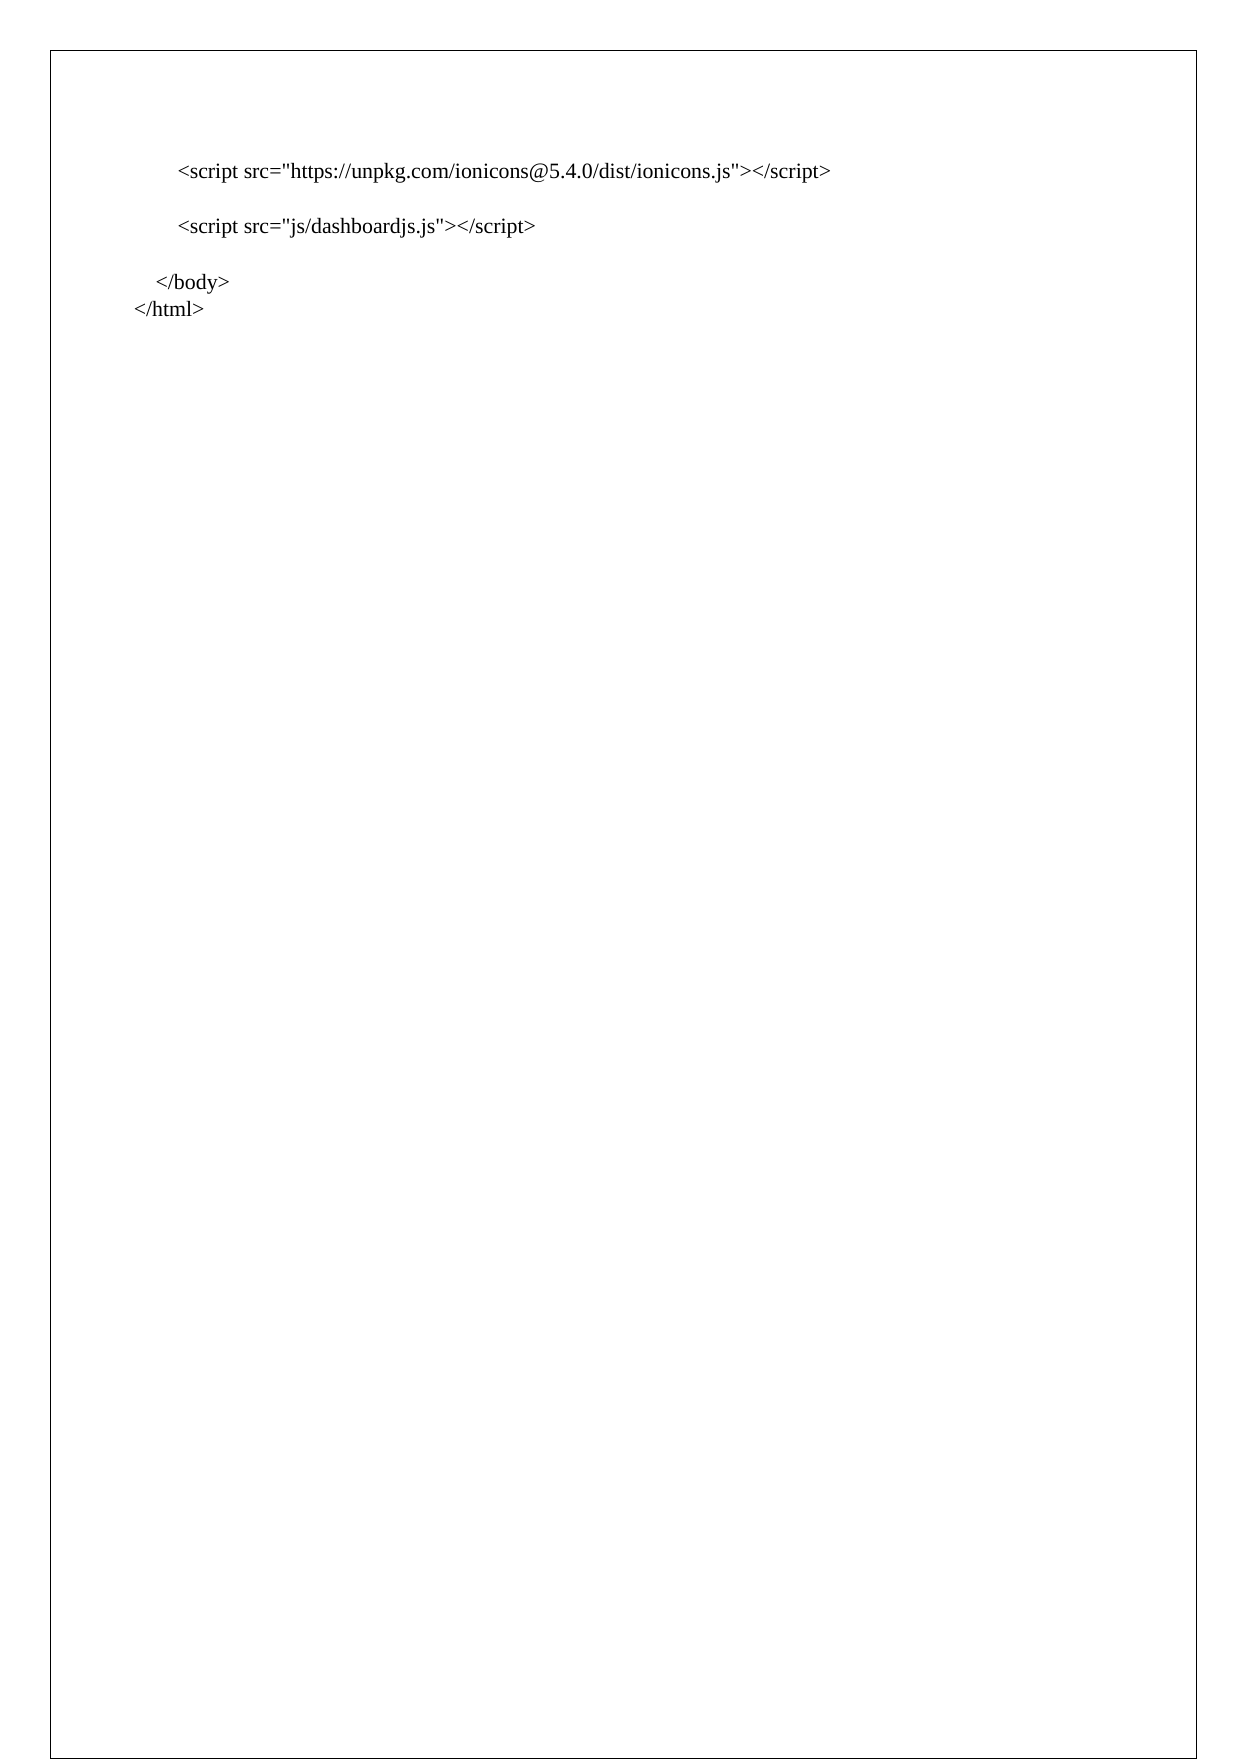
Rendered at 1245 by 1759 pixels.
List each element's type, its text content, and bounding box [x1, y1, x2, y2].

text </html> [133, 296, 1118, 322]
text <script src="js/dashboardjs.js"></script> [133, 213, 1118, 239]
text <script src="https://unpkg.com/ionicons@5.4.0/dist/ionicons.js"></script> [133, 158, 1118, 183]
text </body> [133, 269, 1118, 294]
